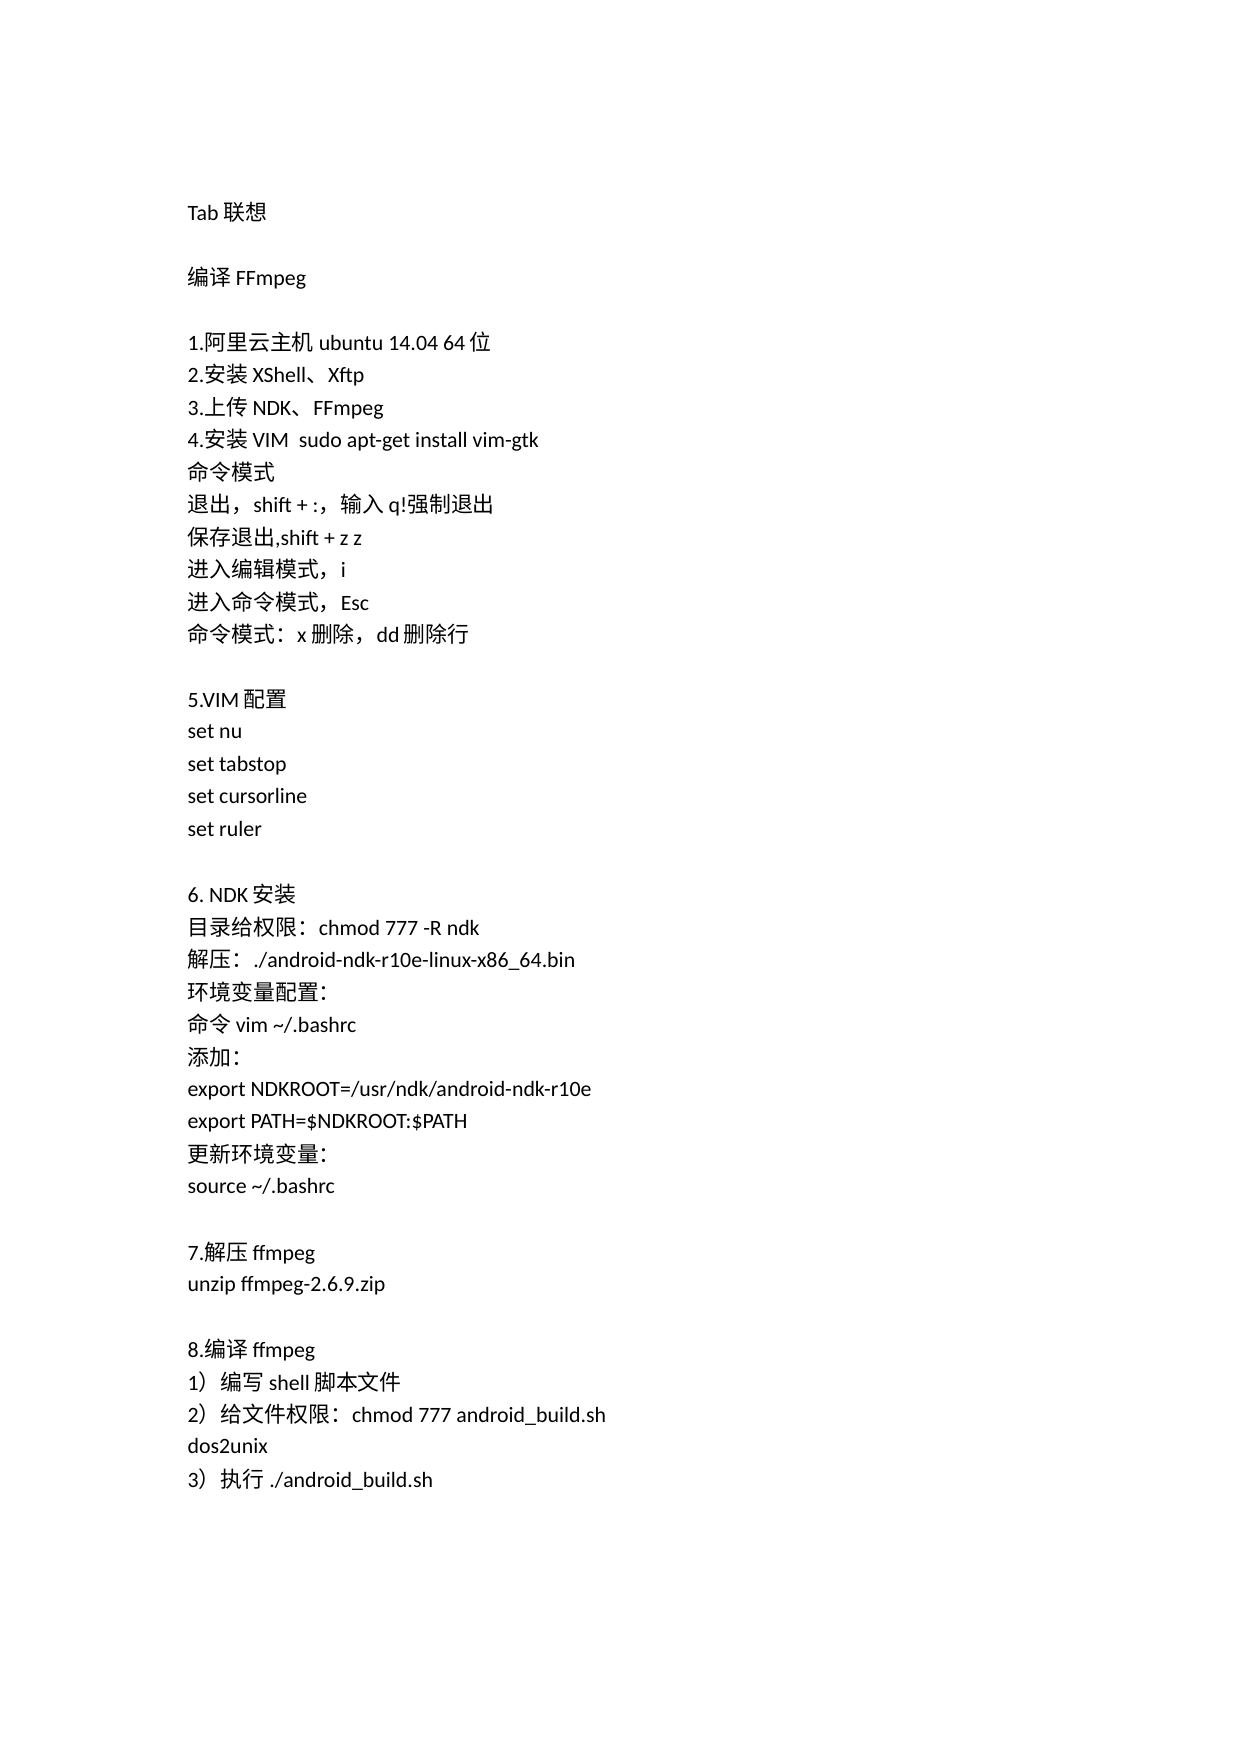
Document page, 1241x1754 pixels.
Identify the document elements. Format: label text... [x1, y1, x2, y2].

text 进入命令模式，Esc [187, 584, 1053, 617]
text 环境变量配置： [187, 974, 1053, 1007]
text 目录给权限：chmod 777 -R ndk [187, 909, 1053, 942]
text 退出，shift + :，输入q!强制退出 [187, 487, 1053, 519]
text set cursorline [187, 779, 1053, 812]
text unzip ffmpeg-2.6.9.zip [187, 1267, 1053, 1299]
text set nu [187, 714, 1053, 747]
text 1）编写shell脚本文件 [187, 1364, 1053, 1397]
text 4.安装VIM sudo apt-get install vim-gtk [187, 422, 1053, 454]
text set tabstop [187, 747, 1053, 779]
text 7.解压ffmpeg [187, 1234, 1053, 1267]
text 进入编辑模式，i [187, 552, 1053, 584]
text 2.安装XShell、Xftp [187, 357, 1053, 389]
text 编译FFmpeg [187, 259, 1053, 292]
text 命令模式：x删除，dd删除行 [187, 617, 1053, 649]
text 命令模式 [187, 454, 1053, 487]
text 更新环境变量： [187, 1137, 1053, 1169]
text 2）给文件权限：chmod 777 android_build.sh [187, 1397, 1053, 1429]
text export NDKROOT=/usr/ndk/android-ndk-r10e [187, 1072, 1053, 1104]
text 命令vim ~/.bashrc [187, 1007, 1053, 1039]
text 3.上传NDK、FFmpeg [187, 389, 1053, 422]
text dos2unix [187, 1429, 1053, 1462]
text source ~/.bashrc [187, 1169, 1053, 1202]
text 5.VIM配置 [187, 682, 1053, 714]
text 6. NDK安装 [187, 877, 1053, 909]
text Tab 联想 [187, 194, 1053, 227]
text 1.阿里云主机 ubuntu 14.04 64位 [187, 324, 1053, 357]
text 3）执行 ./android_build.sh [187, 1462, 1053, 1494]
text 解压：./android-ndk-r10e-linux-x86_64.bin [187, 942, 1053, 974]
text 8.编译ffmpeg [187, 1332, 1053, 1364]
text export PATH=$NDKROOT:$PATH [187, 1104, 1053, 1137]
text 添加： [187, 1039, 1053, 1072]
text 保存退出,shift + z z [187, 519, 1053, 552]
text set ruler [187, 812, 1053, 844]
